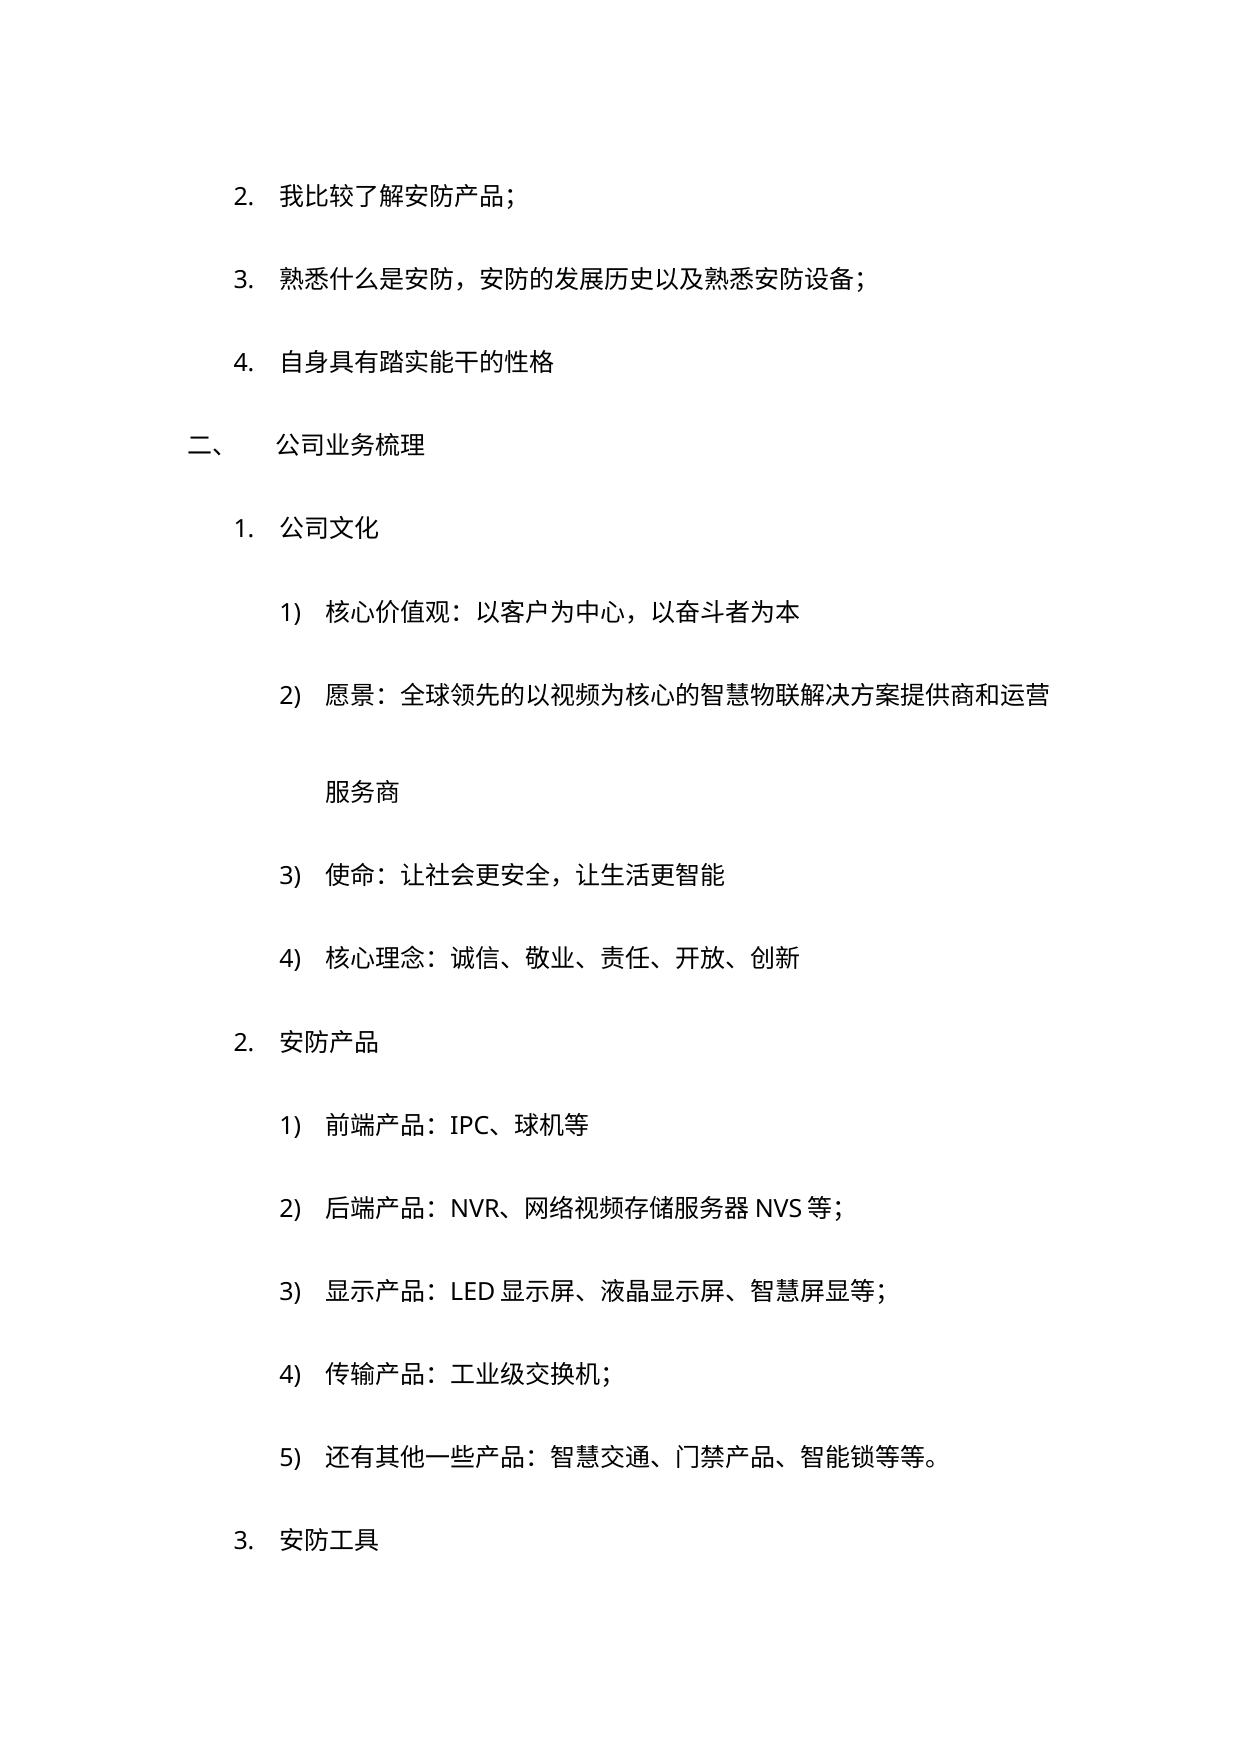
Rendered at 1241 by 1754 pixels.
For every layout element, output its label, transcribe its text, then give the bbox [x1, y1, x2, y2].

list 传输产品：工业级交换机； [279, 1340, 1053, 1405]
list 核心理念：诚信、敬业、责任、开放、创新 [279, 924, 1053, 989]
list 后端产品：NVR、网络视频存储服务器NVS等； [279, 1174, 1053, 1239]
list 公司文化 [233, 494, 1053, 559]
list 前端产品：IPC、球机等 [279, 1091, 1053, 1156]
list 公司业务梳理 [187, 411, 1053, 476]
list 熟悉什么是安防，安防的发展历史以及熟悉安防设备； [233, 245, 1053, 310]
list 使命：让社会更安全，让生活更智能 [279, 841, 1053, 906]
list 我比较了解安防产品； [233, 162, 1053, 227]
list 安防产品 [233, 1008, 1053, 1073]
list 还有其他一些产品：智慧交通、门禁产品、智能锁等等。 [279, 1423, 1053, 1488]
list 显示产品：LED显示屏、液晶显示屏、智慧屏显等； [279, 1257, 1053, 1322]
list 愿景：全球领先的以视频为核心的智慧物联解决方案提供商和运营服务商 [279, 661, 1053, 823]
list 安防工具 [233, 1506, 1053, 1571]
list 核心价值观：以客户为中心，以奋斗者为本 [279, 578, 1053, 643]
list 自身具有踏实能干的性格 [233, 328, 1053, 393]
